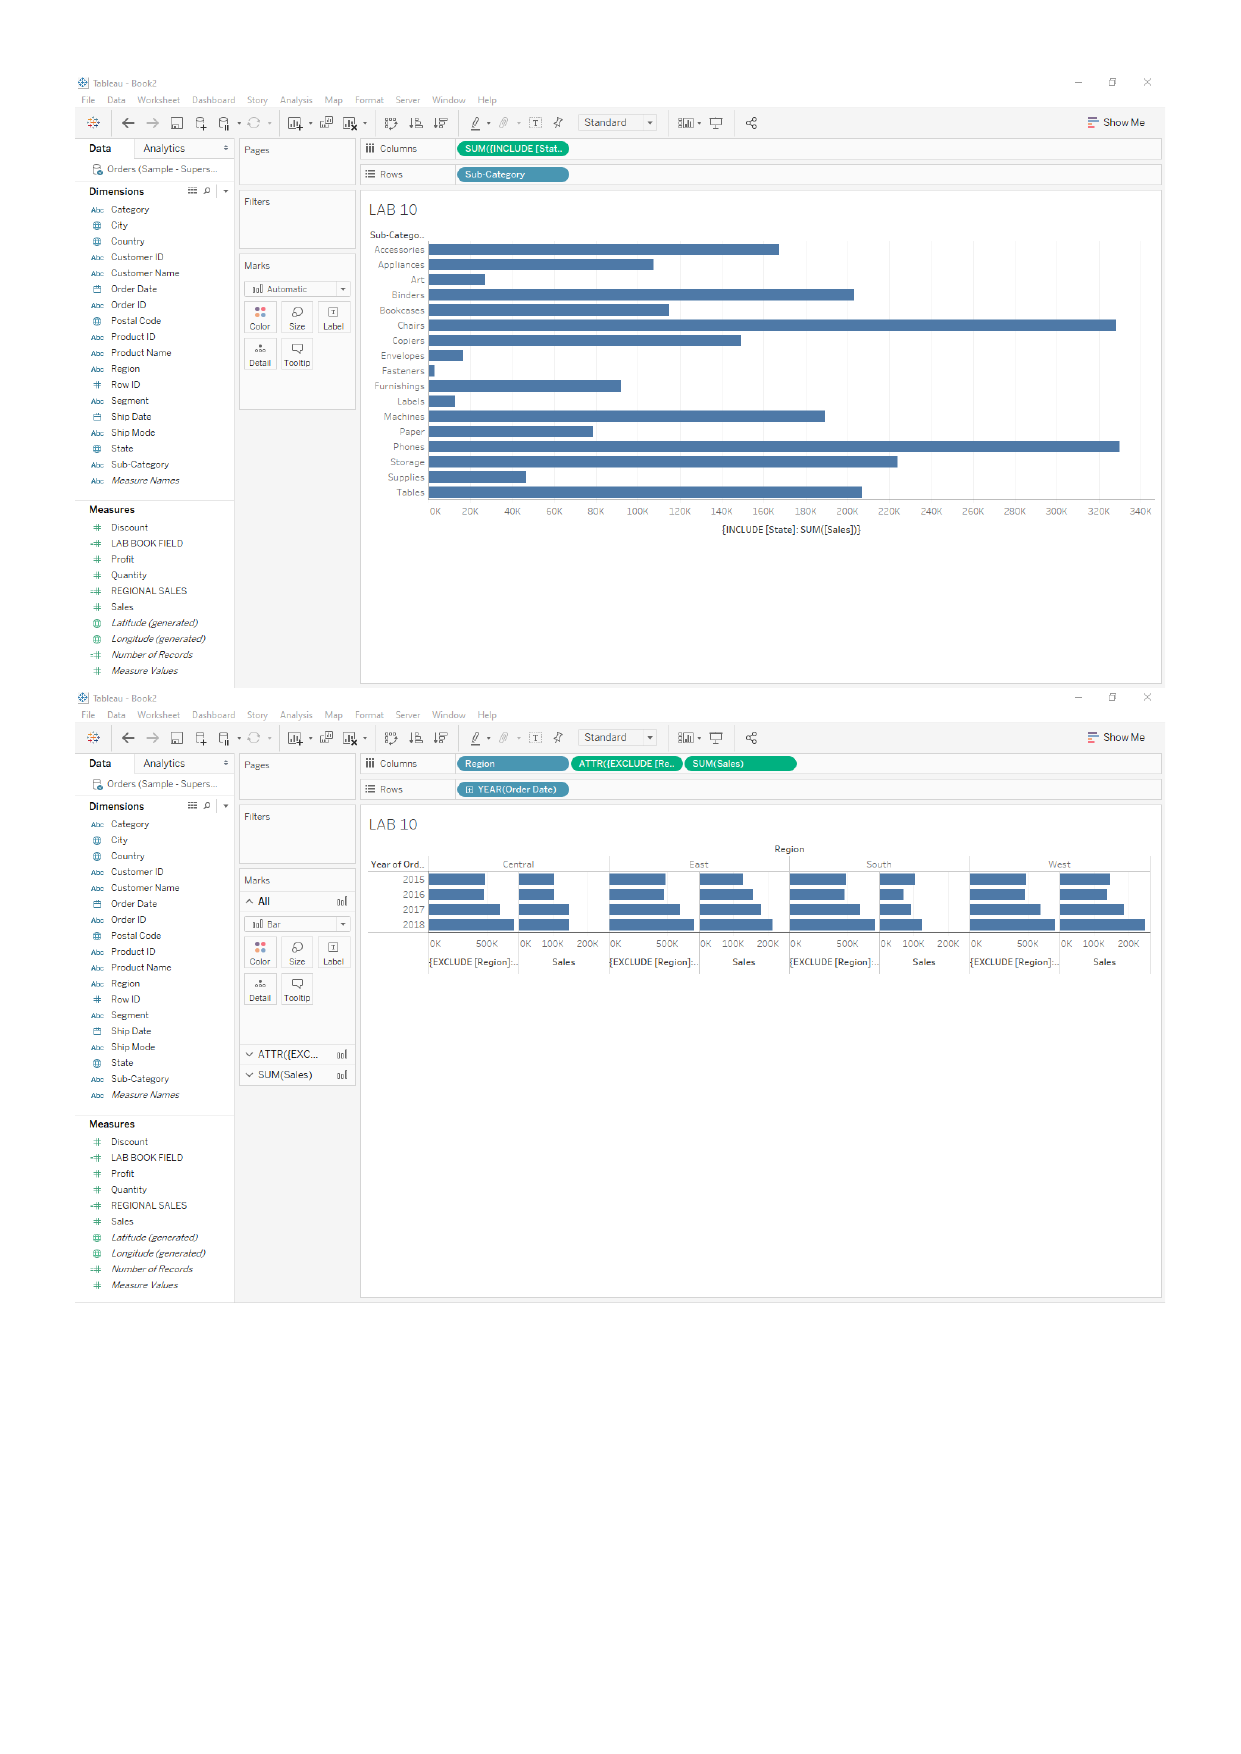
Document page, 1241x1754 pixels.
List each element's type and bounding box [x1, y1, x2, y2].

picture [75, 689, 1166, 1303]
picture [75, 75, 1166, 688]
